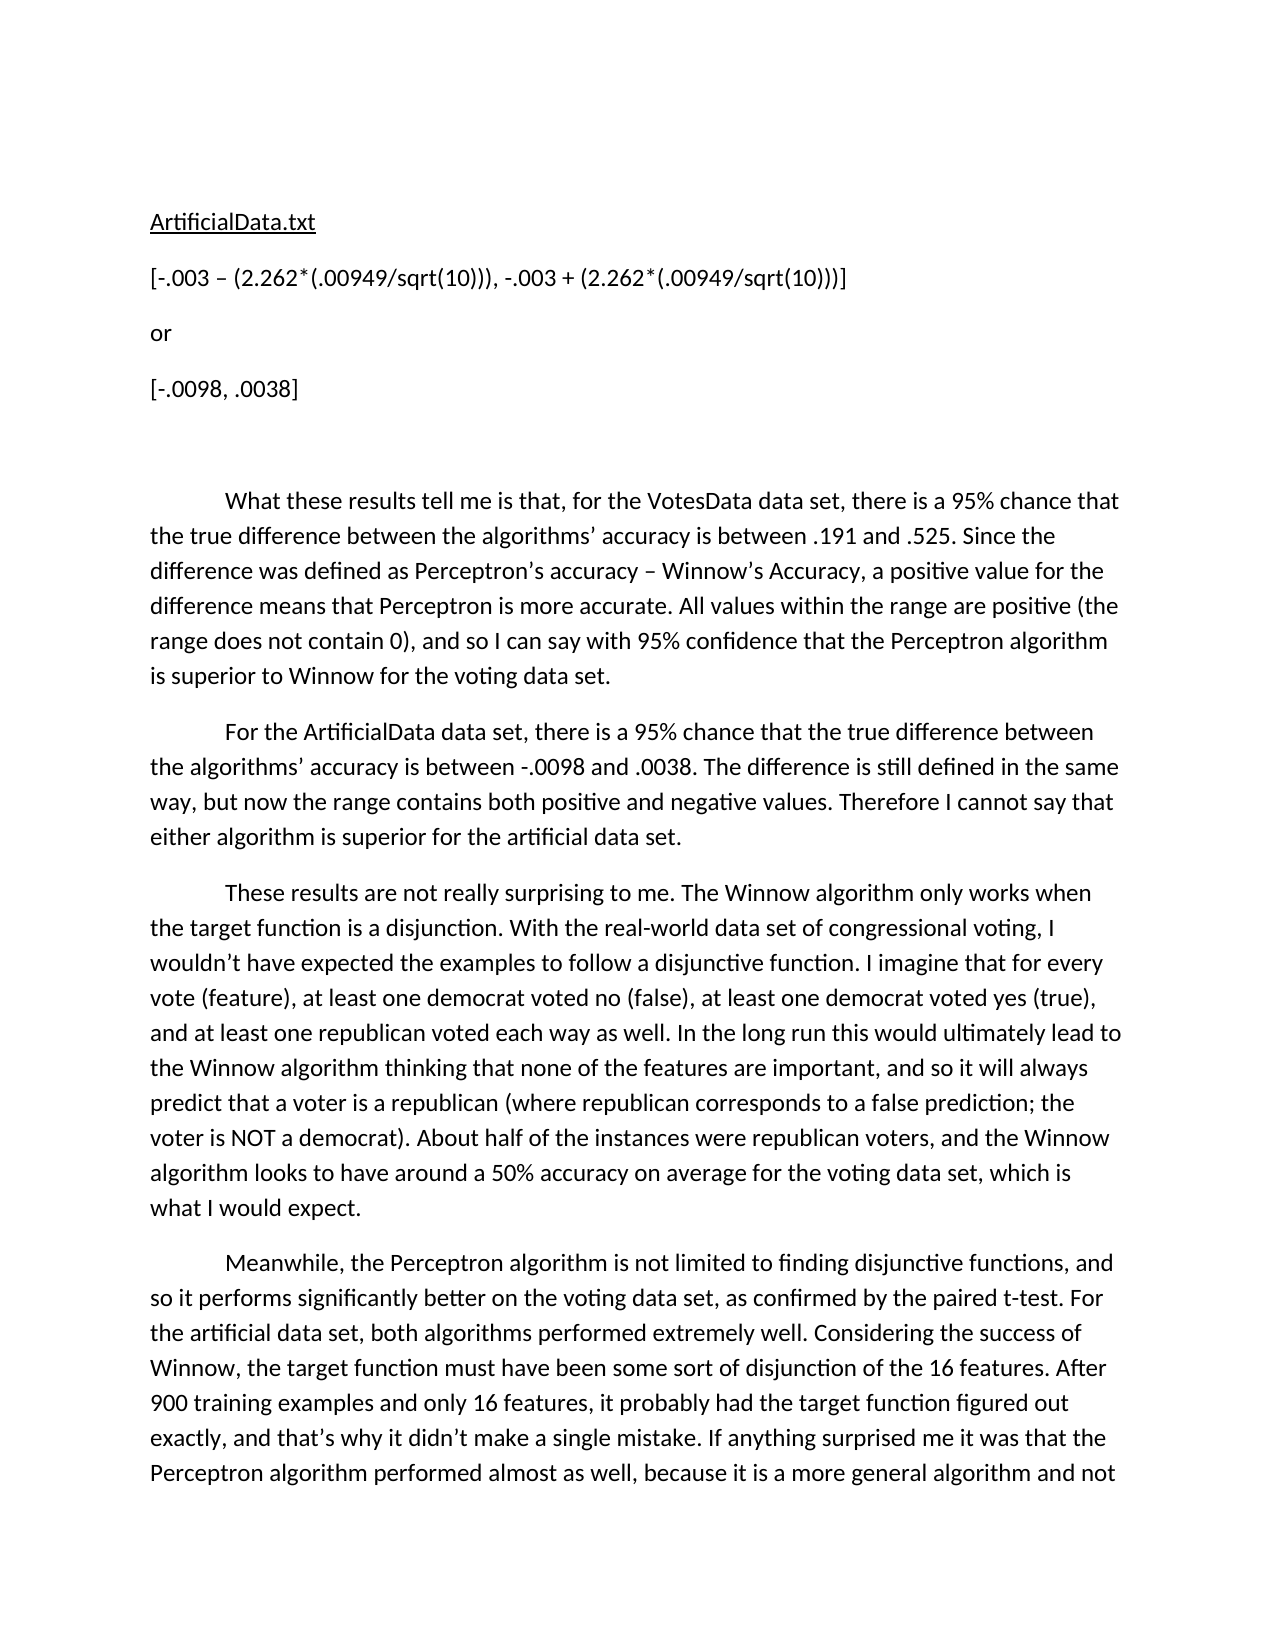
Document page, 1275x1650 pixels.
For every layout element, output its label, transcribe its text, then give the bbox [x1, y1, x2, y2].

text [150, 1247, 1125, 1488]
text What these results tell me is that, for the VotesData data set, there is a 95% chance that the true difference between the algorithms’ accuracy is between .191 and .525. Since the difference was defined as Perceptron’s accuracy – Winnow’s Accuracy, a positive value for the difference means that Perceptron is more accurate. All values within the range are positive (the range does not contain 0), and so I can say with 95% confidence that the Perceptron algorithm is superior to Winnow for the voting data set. [150, 485, 1125, 691]
text [-.0098, .0038] [150, 373, 1125, 404]
text [-.003 – (2.262*(.00949/sqrt(10))), -.003 + (2.262*(.00949/sqrt(10)))] [150, 262, 1125, 292]
text ArtificialData.txt [150, 206, 1125, 236]
text For the ArtificialData data set, there is a 95% chance that the true difference between the algorithms’ accuracy is between -.0098 and .0038. The difference is still defined in the same way, but now the range contains both positive and negative values. Therefore I cannot say that either algorithm is superior for the artificial data set. [150, 716, 1125, 851]
text or [150, 317, 1125, 348]
text These results are not really surprising to me. The Winnow algorithm only works when the target function is a disjunction. With the real-world data set of congressional voting, I wouldn’t have expected the examples to follow a disjunctive function. I imagine that for every vote (feature), at least one democrat voted no (false), at least one democrat voted yes (true), and at least one republican voted each way as well. In the long run this would ultimately lead to the Winnow algorithm thinking that none of the features are important, and so it will always predict that a voter is a republican (where republican corresponds to a false prediction; the voter is NOT a democrat). About half of the instances were republican voters, and the Winnow algorithm looks to have around a 50% accuracy on average for the voting data set, which is what I would expect. [150, 877, 1125, 1222]
